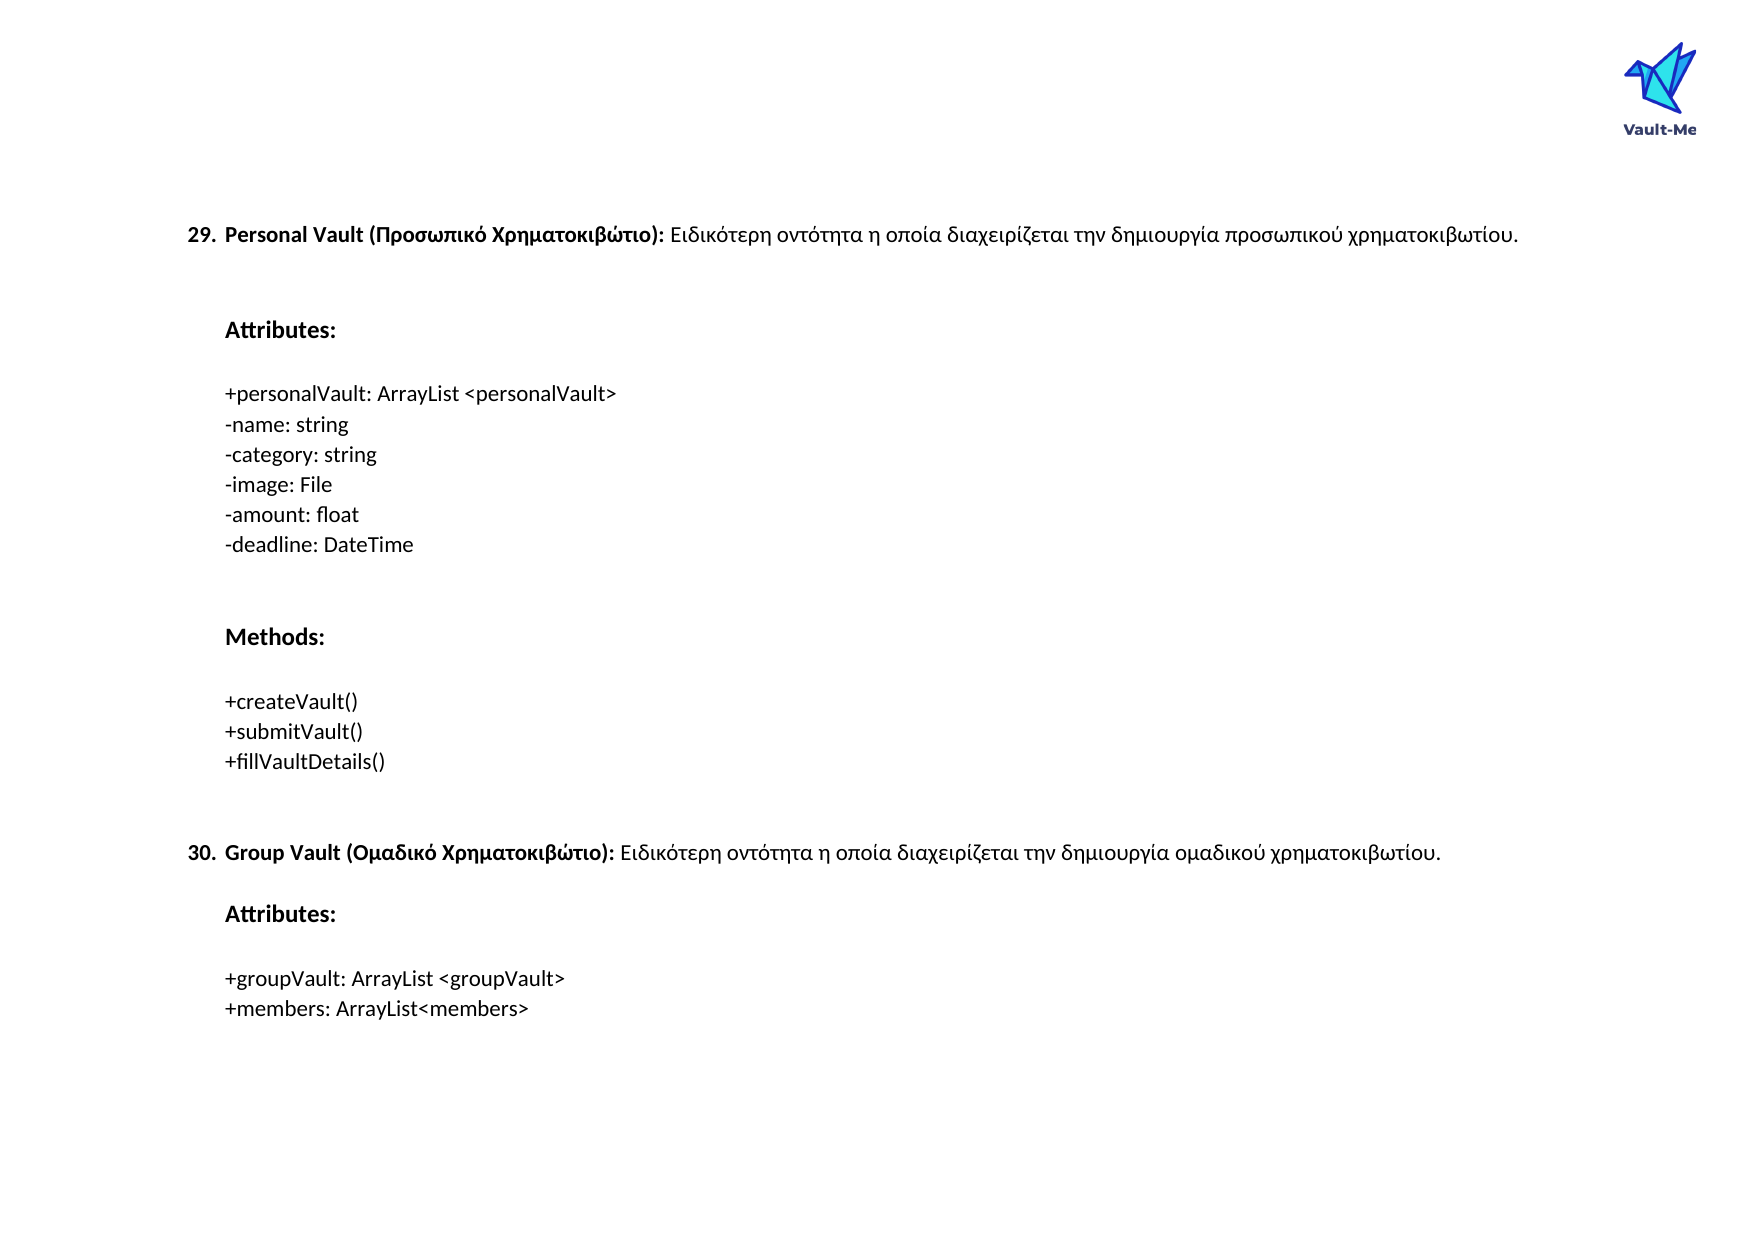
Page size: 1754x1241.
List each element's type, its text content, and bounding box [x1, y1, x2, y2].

list +fillVaultDetails() [225, 747, 1604, 776]
list +members: ArrayList<members> [225, 994, 1604, 1023]
list -deadline: DateTime [225, 531, 1604, 559]
list +groupVault: ArrayList <groupVault> [225, 964, 1604, 992]
list -amount: float [225, 500, 1604, 528]
list Attributes: [225, 314, 1604, 344]
list Group Vault (Ομαδικό Χρηματοκιβώτιο): Ειδικότερη οντότητα η οποία διαχειρίζεται την δημιουργία ομαδικού χρηματοκιβωτίου. [187, 838, 1604, 866]
picture [1623, 42, 1697, 135]
list Methods: [225, 621, 1604, 652]
list -category: string [225, 440, 1604, 468]
list +submitVault() [225, 717, 1604, 745]
list -name: string [225, 410, 1604, 438]
list -image: File [225, 470, 1604, 498]
list Personal Vault (Προσωπικό Χρηματοκιβώτιο): Ειδικότερη οντότητα η οποία διαχειρίζεται την δημιουργία προσωπικού χρηματοκιβωτίου. [187, 220, 1604, 248]
list +personalVault: ArrayList <personalVault> [225, 379, 1604, 408]
list Attributes: [225, 898, 1604, 929]
list +createVault() [225, 687, 1604, 715]
